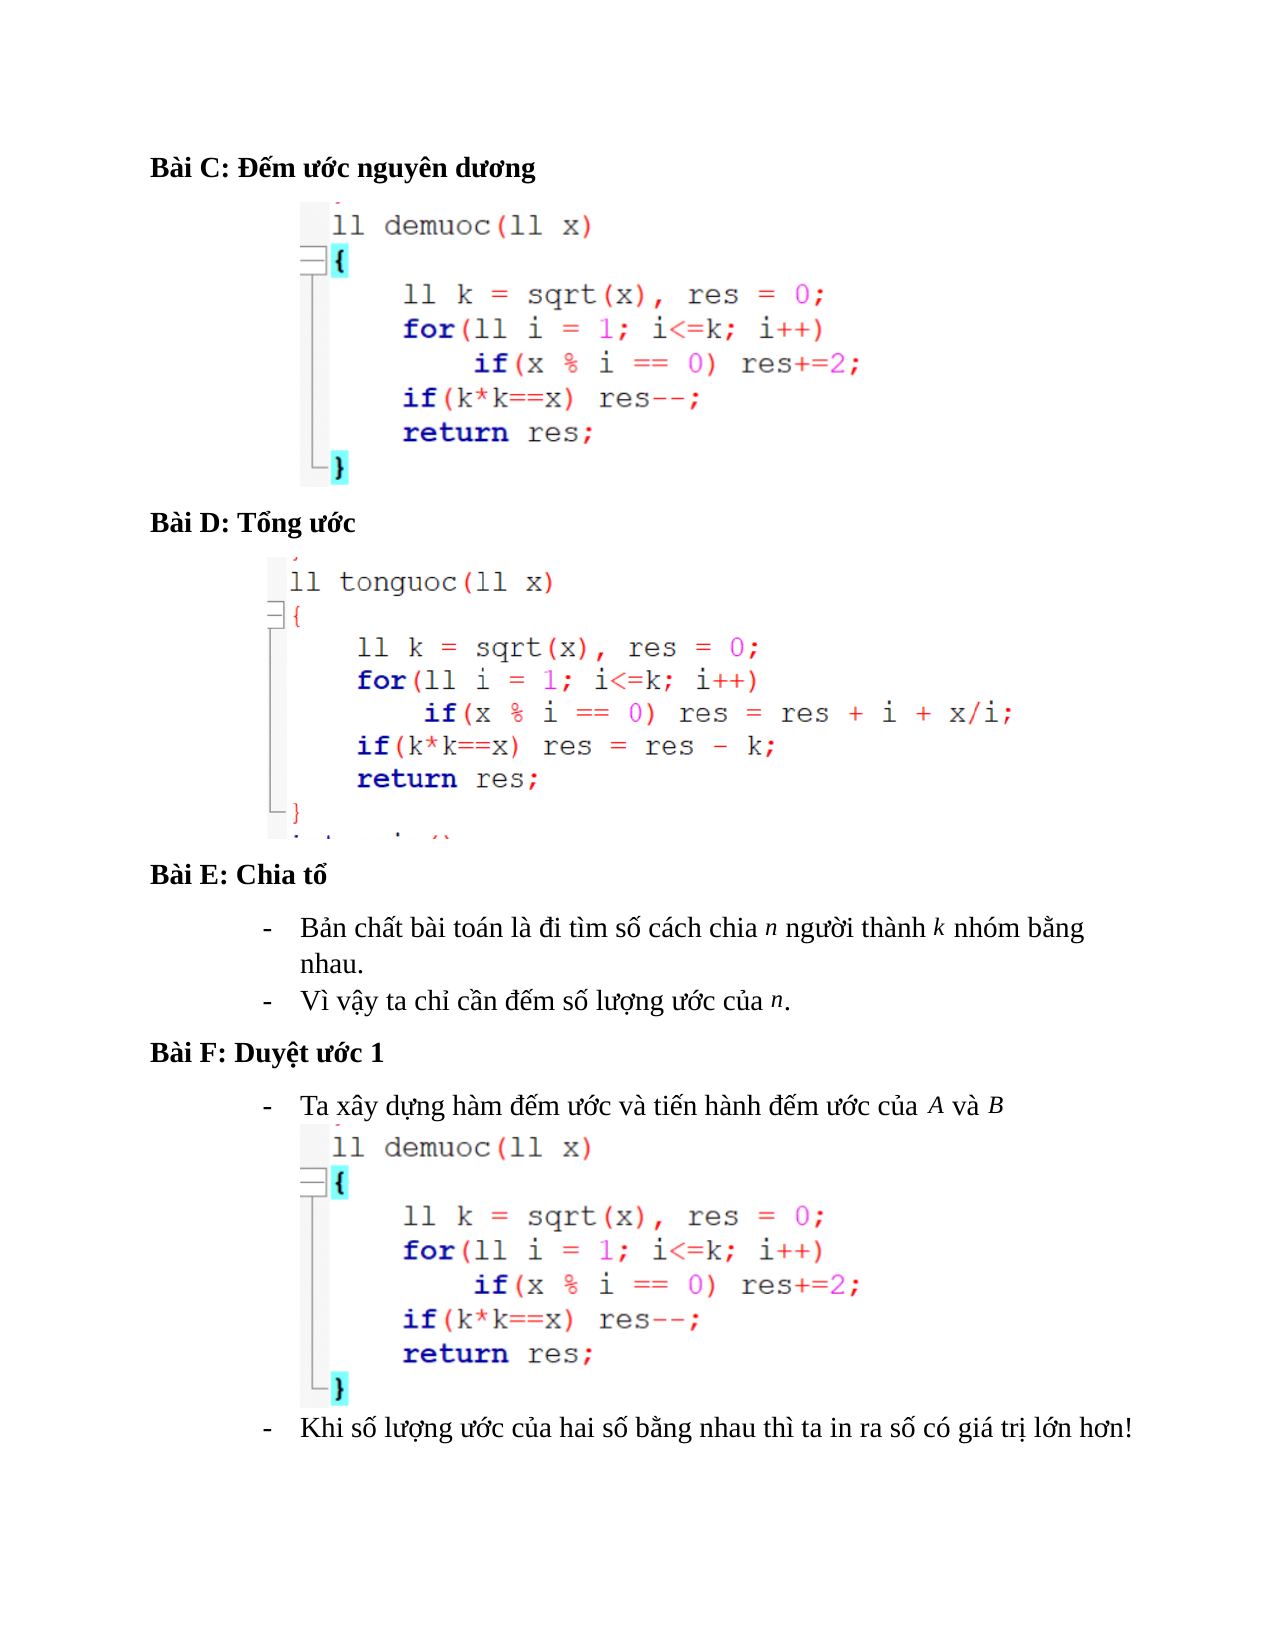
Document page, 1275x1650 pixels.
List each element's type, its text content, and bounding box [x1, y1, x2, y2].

list Vì vậy ta chỉ cần đếm số lượng ước của . [262, 983, 1153, 1016]
list Bản chất bài toán là đi tìm số cách chia người thành nhóm bằng nhau. [262, 910, 1153, 980]
list Khi số lượng ước của hai số bằng nhau thì ta in ra số có giá trị lớn hơn! [262, 1410, 1153, 1443]
text Bài E: Chia tổ [150, 857, 1153, 891]
picture [300, 202, 906, 487]
picture [300, 1124, 906, 1408]
text Bài D: Tổng ước [150, 505, 1153, 538]
picture [267, 557, 1036, 839]
text Bài F: Duyệt ước 1 [150, 1035, 1153, 1069]
list Ta xây dựng hàm đếm ước và tiến hành đếm ước của và [262, 1088, 1153, 1122]
text Bài C: Đếm ước nguyên dương [150, 150, 1153, 183]
